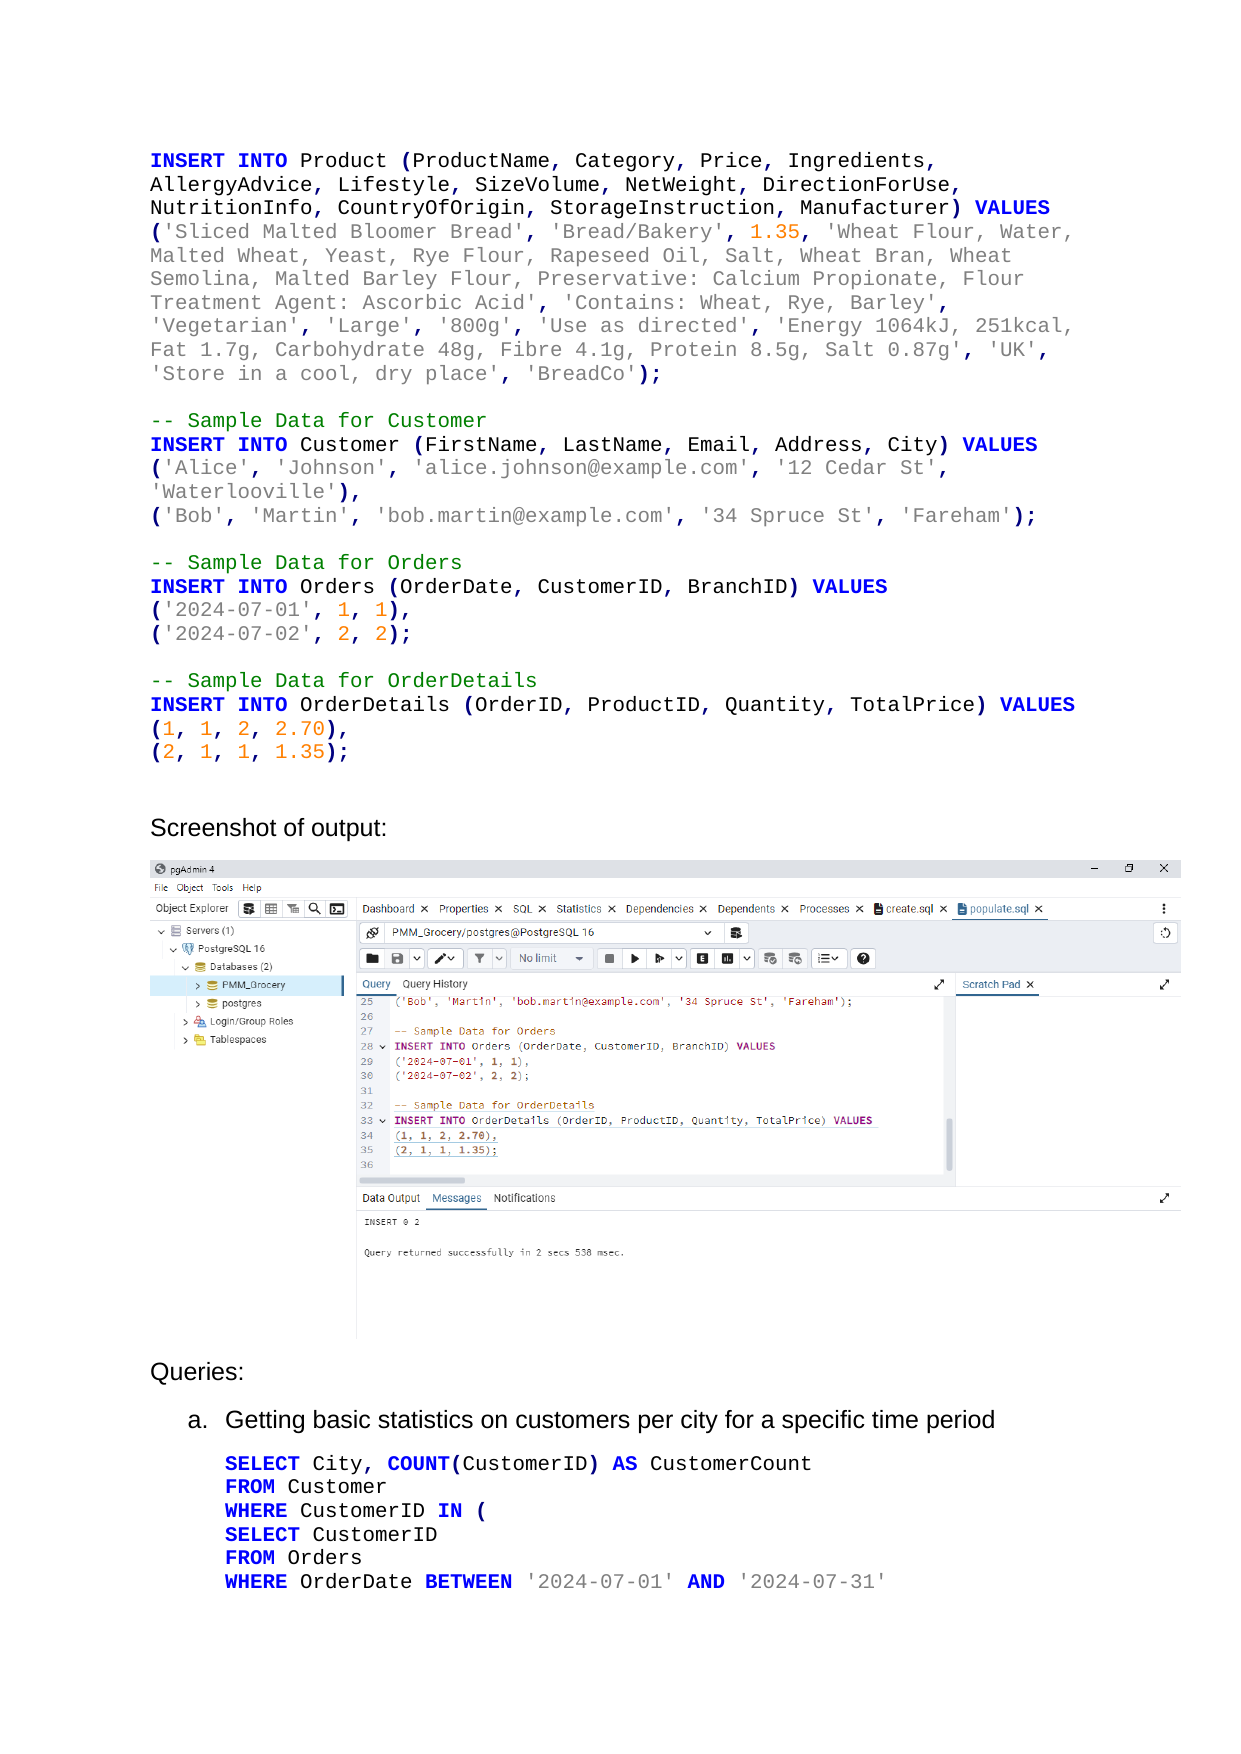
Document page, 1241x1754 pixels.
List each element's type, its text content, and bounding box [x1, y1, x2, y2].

text Screenshot of output: [150, 812, 1090, 841]
text -- Sample Data for OrderDetails [150, 670, 1090, 694]
text SELECT City, COUNT(CustomerID) AS CustomerCount [225, 1453, 1090, 1476]
text FROM Orders [225, 1547, 1090, 1571]
text (2, 1, 1, 1.35); [150, 741, 1090, 765]
text INSERT INTO Customer (FirstName, LastName, Email, Address, City) VALUES [150, 434, 1090, 457]
list Getting basic statistics on customers per city for a specific time period [187, 1405, 1090, 1434]
text ('Bob', 'Martin', 'bob.martin@example.com', '34 Spruce St', 'Fareham'); [150, 505, 1090, 528]
text WHERE CustomerID IN ( [225, 1500, 1090, 1524]
text ('Sliced Malted Bloomer Bread', 'Bread/Bakery', 1.35, 'Wheat Flour, Water, Malted Wheat, Yeast, Rye Flour, Rapeseed Oil, Salt, Wheat Bran, Wheat Semolina, Malted Barley Flour, Preservative: Calcium Propionate, Flour Treatment Agent: Ascorbic Acid', 'Contains: Wheat, Rye, Barley', 'Vegetarian', 'Large', '800g', 'Use as directed', 'Energy 1064kJ, 251kcal, Fat 1.7g, Carbohydrate 48g, Fibre 4.1g, Protein 8.5g, Salt 0.87g', 'UK', 'Store in a cool, dry place', 'BreadCo'); [150, 221, 1090, 386]
text INSERT INTO OrderDetails (OrderID, ProductID, Quantity, TotalPrice) VALUES [150, 694, 1090, 717]
text WHERE OrderDate BETWEEN '2024-07-01' AND '2024-07-31' [225, 1571, 1090, 1594]
text FROM Customer [225, 1476, 1090, 1500]
text ('2024-07-02', 2, 2); [150, 623, 1090, 647]
text INSERT INTO Orders (OrderDate, CustomerID, BranchID) VALUES [150, 576, 1090, 599]
text INSERT INTO Product (ProductName, Category, Price, Ingredients, AllergyAdvice, Lifestyle, SizeVolume, NetWeight, DirectionForUse, NutritionInfo, CountryOfOrigin, StorageInstruction, Manufacturer) VALUES [150, 150, 1090, 221]
text Queries: [150, 1357, 1090, 1386]
text SELECT CustomerID [225, 1524, 1090, 1547]
text ('2024-07-01', 1, 1), [150, 599, 1090, 623]
text (1, 1, 2, 2.70), [150, 717, 1090, 741]
text -- Sample Data for Orders [150, 552, 1090, 576]
text ('Alice', 'Johnson', 'alice.johnson@example.com', '12 Cedar St', 'Waterlooville'), [150, 457, 1090, 505]
picture [150, 860, 1181, 1339]
text -- Sample Data for Customer [150, 410, 1090, 434]
